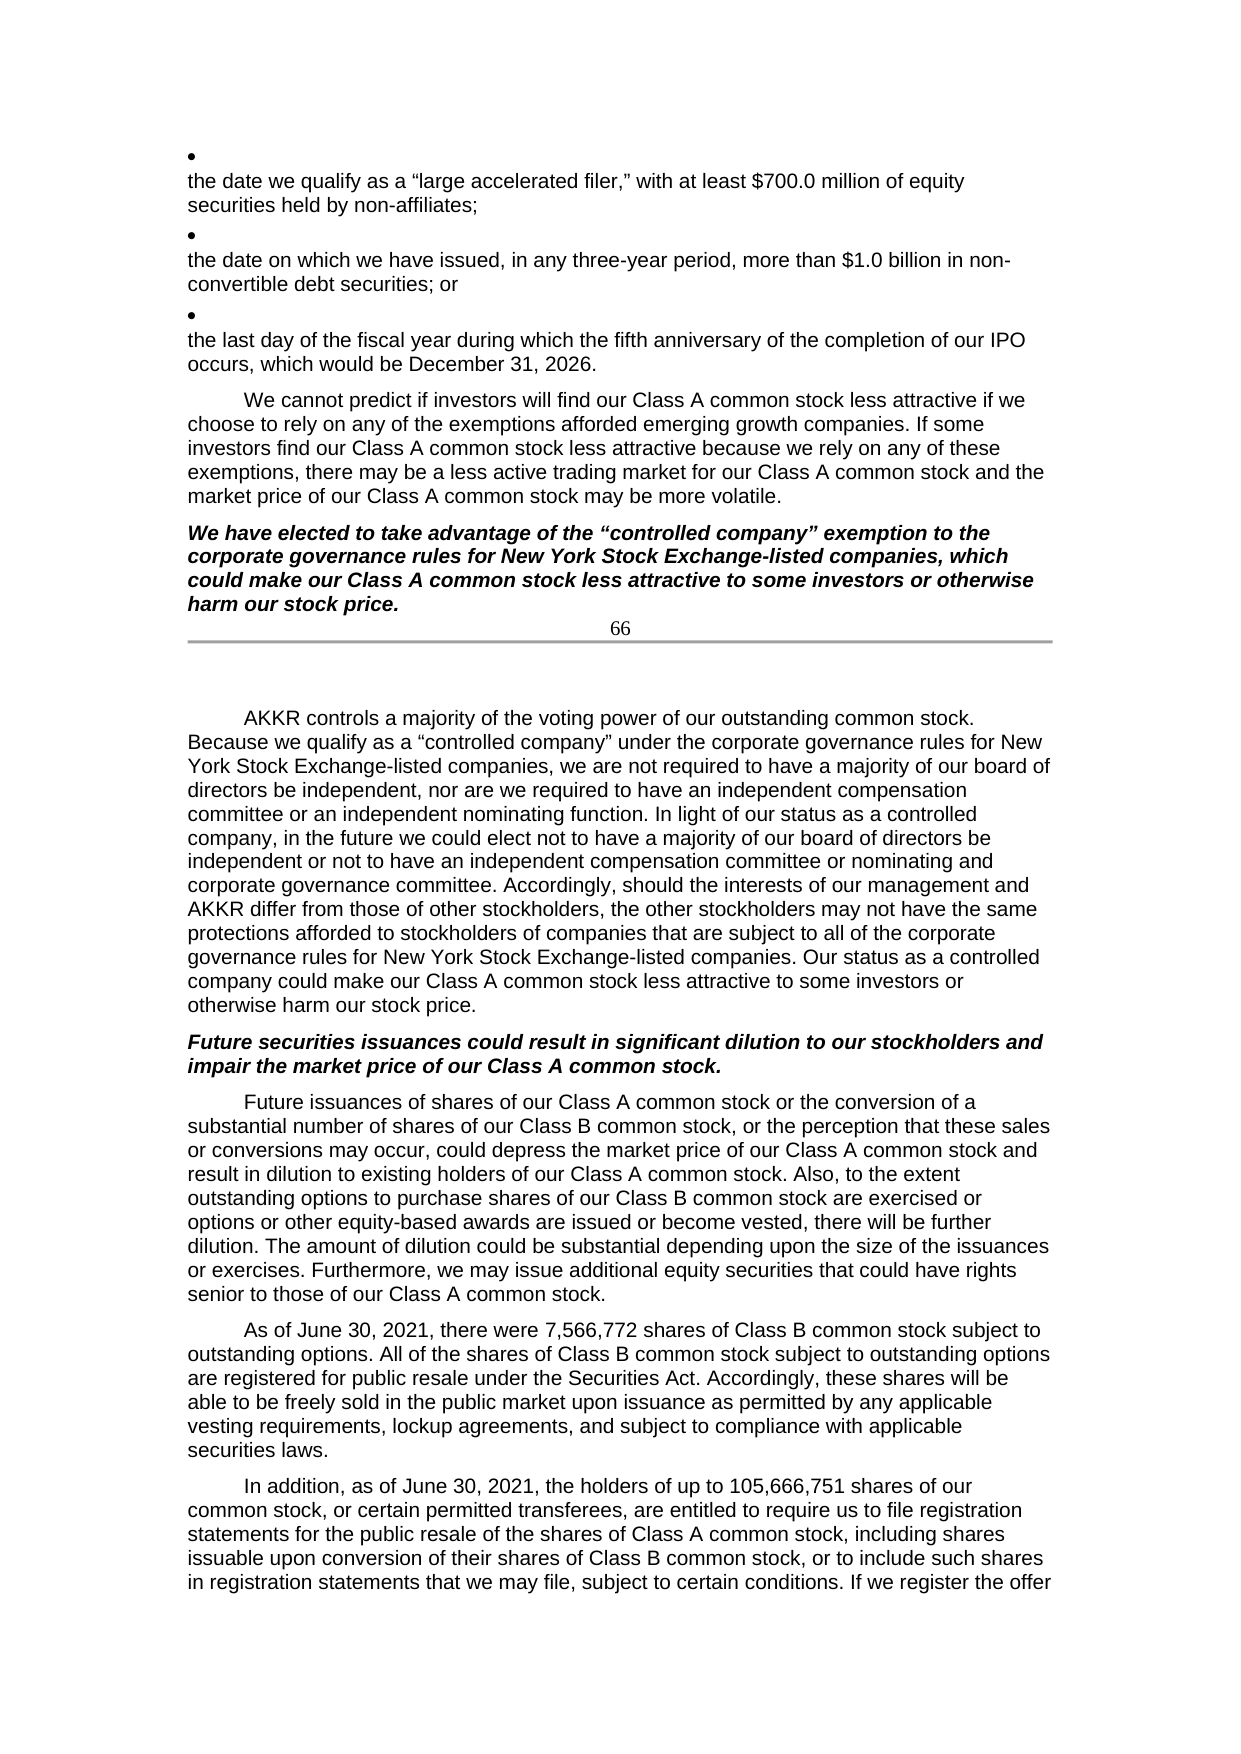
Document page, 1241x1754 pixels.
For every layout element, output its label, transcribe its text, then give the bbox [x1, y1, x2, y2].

text AKKR controls a majority of the voting power of our outstanding common stock. Because we qualify as a “controlled company” under the corporate governance rules for New York Stock Exchange-listed companies, we are not required to have a majority of our board of directors be independent, nor are we required to have an independent compensation committee or an independent nominating function. In light of our status as a controlled company, in the future we could elect not to have a majority of our board of directors be independent or not to have an independent compensation committee or nominating and corporate governance committee. Accordingly, should the interests of our management and AKKR differ from those of other stockholders, the other stockholders may not have the same protections afforded to stockholders of companies that are subject to all of the corporate governance rules for New York Stock Exchange-listed companies. Our status as a controlled company could make our Class A common stock less attractive to some investors or otherwise harm our stock price. [187, 706, 1053, 1017]
text Future issuances of shares of our Class A common stock or the conversion of a substantial number of shares of our Class B common stock, or the perception that these sales or conversions may occur, could depress the market price of our Class A common stock and result in dilution to existing holders of our Class A common stock. Also, to the extent outstanding options to purchase shares of our Class B common stock are exercised or options or other equity-based awards are issued or become vested, there will be further dilution. The amount of dilution could be substantial depending upon the size of the issuances or exercises. Furthermore, we may issue additional equity securities that could have rights senior to those of our Class A common stock. [187, 1090, 1053, 1306]
text the last day of the fiscal year during which the fifth anniversary of the completion of our IPO occurs, which would be December 31, 2026. [187, 328, 1053, 376]
text the date on which we have issued, in any three-year period, more than $1.0 billion in non-convertible debt securities; or [187, 248, 1053, 296]
text Future securities issuances could result in significant dilution to our stockholders and impair the market price of our Class A common stock. [187, 1029, 1053, 1077]
text We cannot predict if investors will find our Class A common stock less attractive if we choose to rely on any of the exemptions afforded emerging growth companies. If some investors find our Class A common stock less attractive because we rely on any of these exemptions, there may be a less active trading market for our Class A common stock and the market price of our Class A common stock may be more volatile. [187, 388, 1053, 508]
text As of June 30, 2021, there were 7,566,772 shares of Class B common stock subject to outstanding options. All of the shares of Class B common stock subject to outstanding options are registered for public resale under the Securities Act. Accordingly, these shares will be able to be freely sold in the public market upon issuance as permitted by any applicable vesting requirements, lockup agreements, and subject to compliance with applicable securities laws. [187, 1318, 1053, 1462]
text We have elected to take advantage of the “controlled company” exemption to the corporate governance rules for New York Stock Exchange-listed companies, which could make our Class A common stock less attractive to some investors or otherwise harm our stock price. [187, 520, 1053, 616]
text the date we qualify as a “large accelerated filer,” with at least $700.0 million of equity securities held by non-affiliates; [187, 169, 1053, 217]
text 66 [187, 616, 1053, 640]
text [187, 1474, 1053, 1594]
